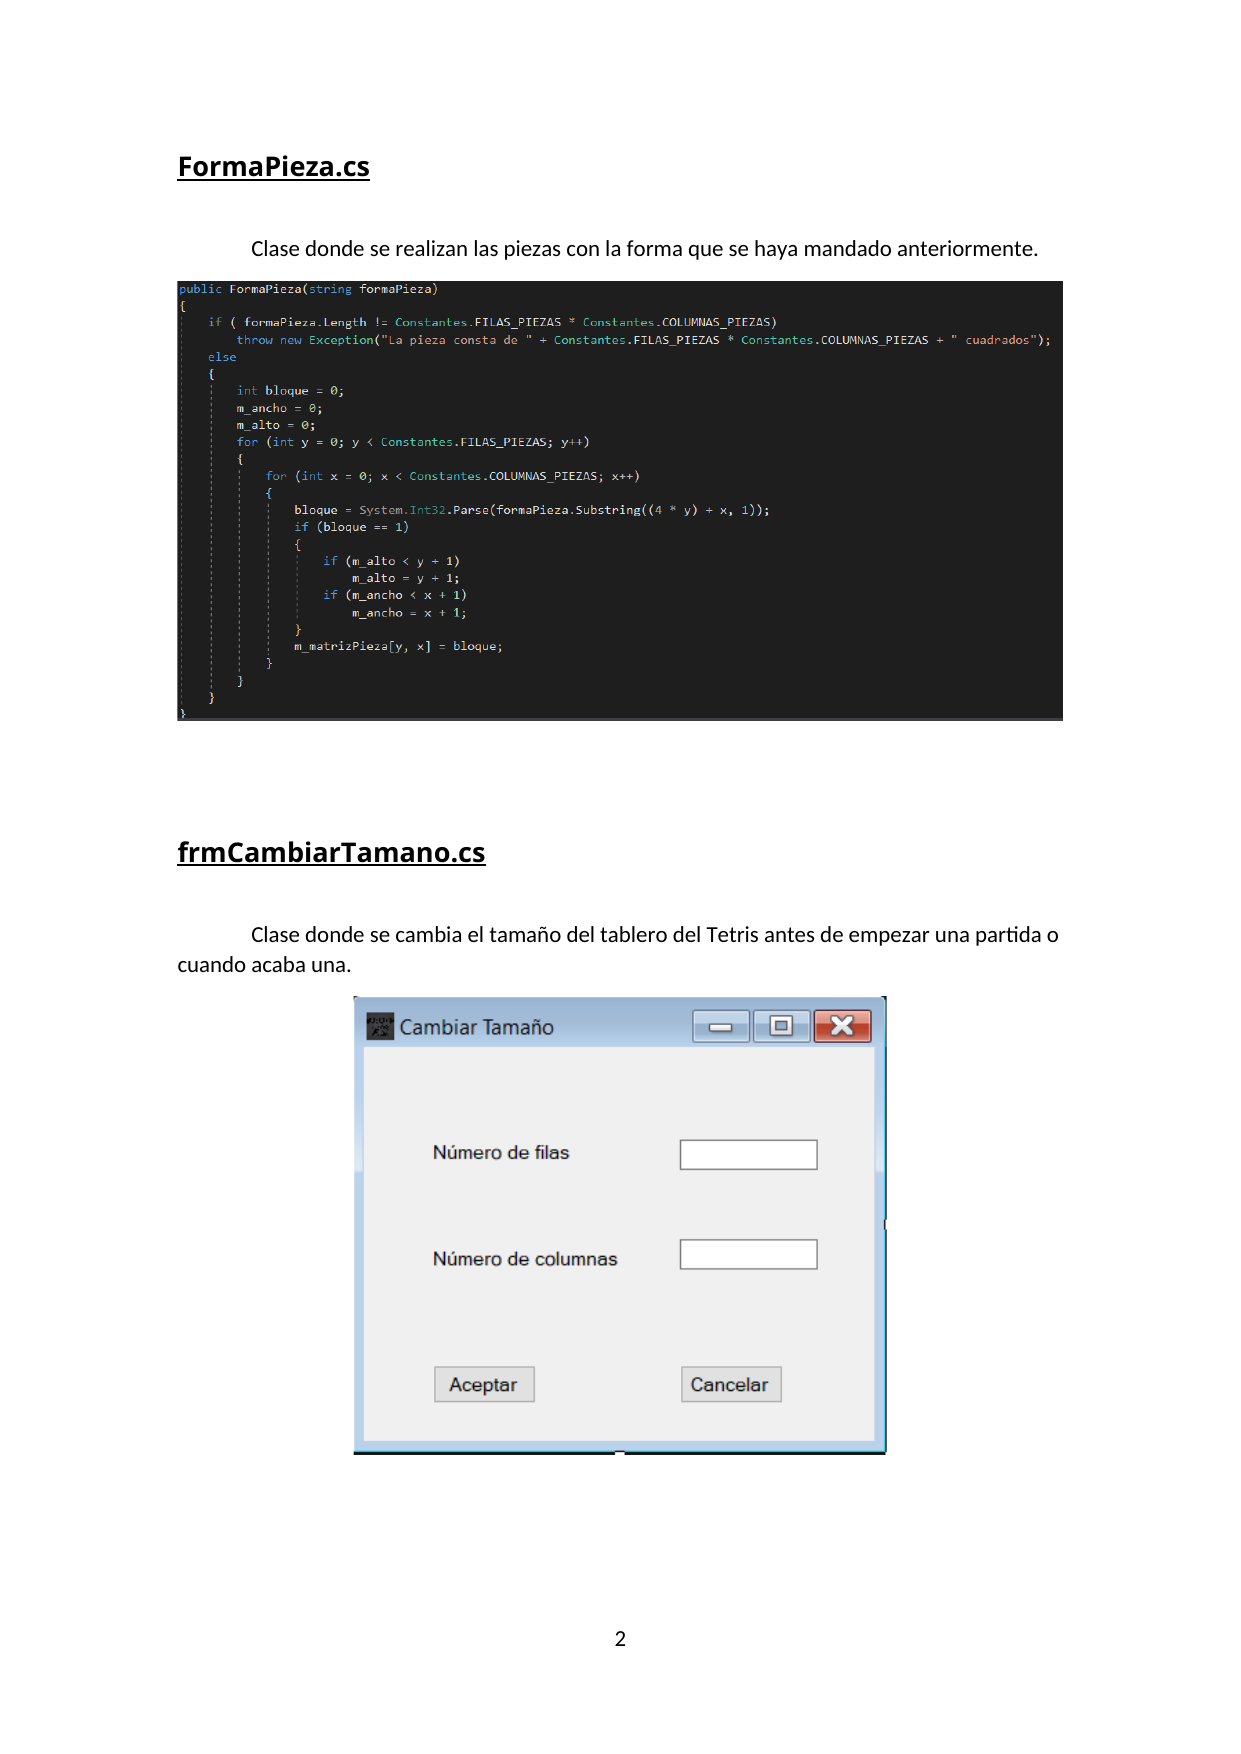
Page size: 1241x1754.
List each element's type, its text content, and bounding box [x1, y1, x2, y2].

subtitle FormaPieza.cs [177, 148, 1063, 184]
picture [353, 996, 887, 1455]
subtitle frmCambiarTamano.cs [177, 833, 1063, 870]
text Clase donde se cambia el tamaño del tablero del Tetris antes de empezar una partida o cuando acaba una. [177, 920, 1063, 978]
text Clase donde se realizan las piezas con la forma que se haya mandado anteriormente. [177, 234, 1063, 262]
picture [177, 281, 1063, 721]
